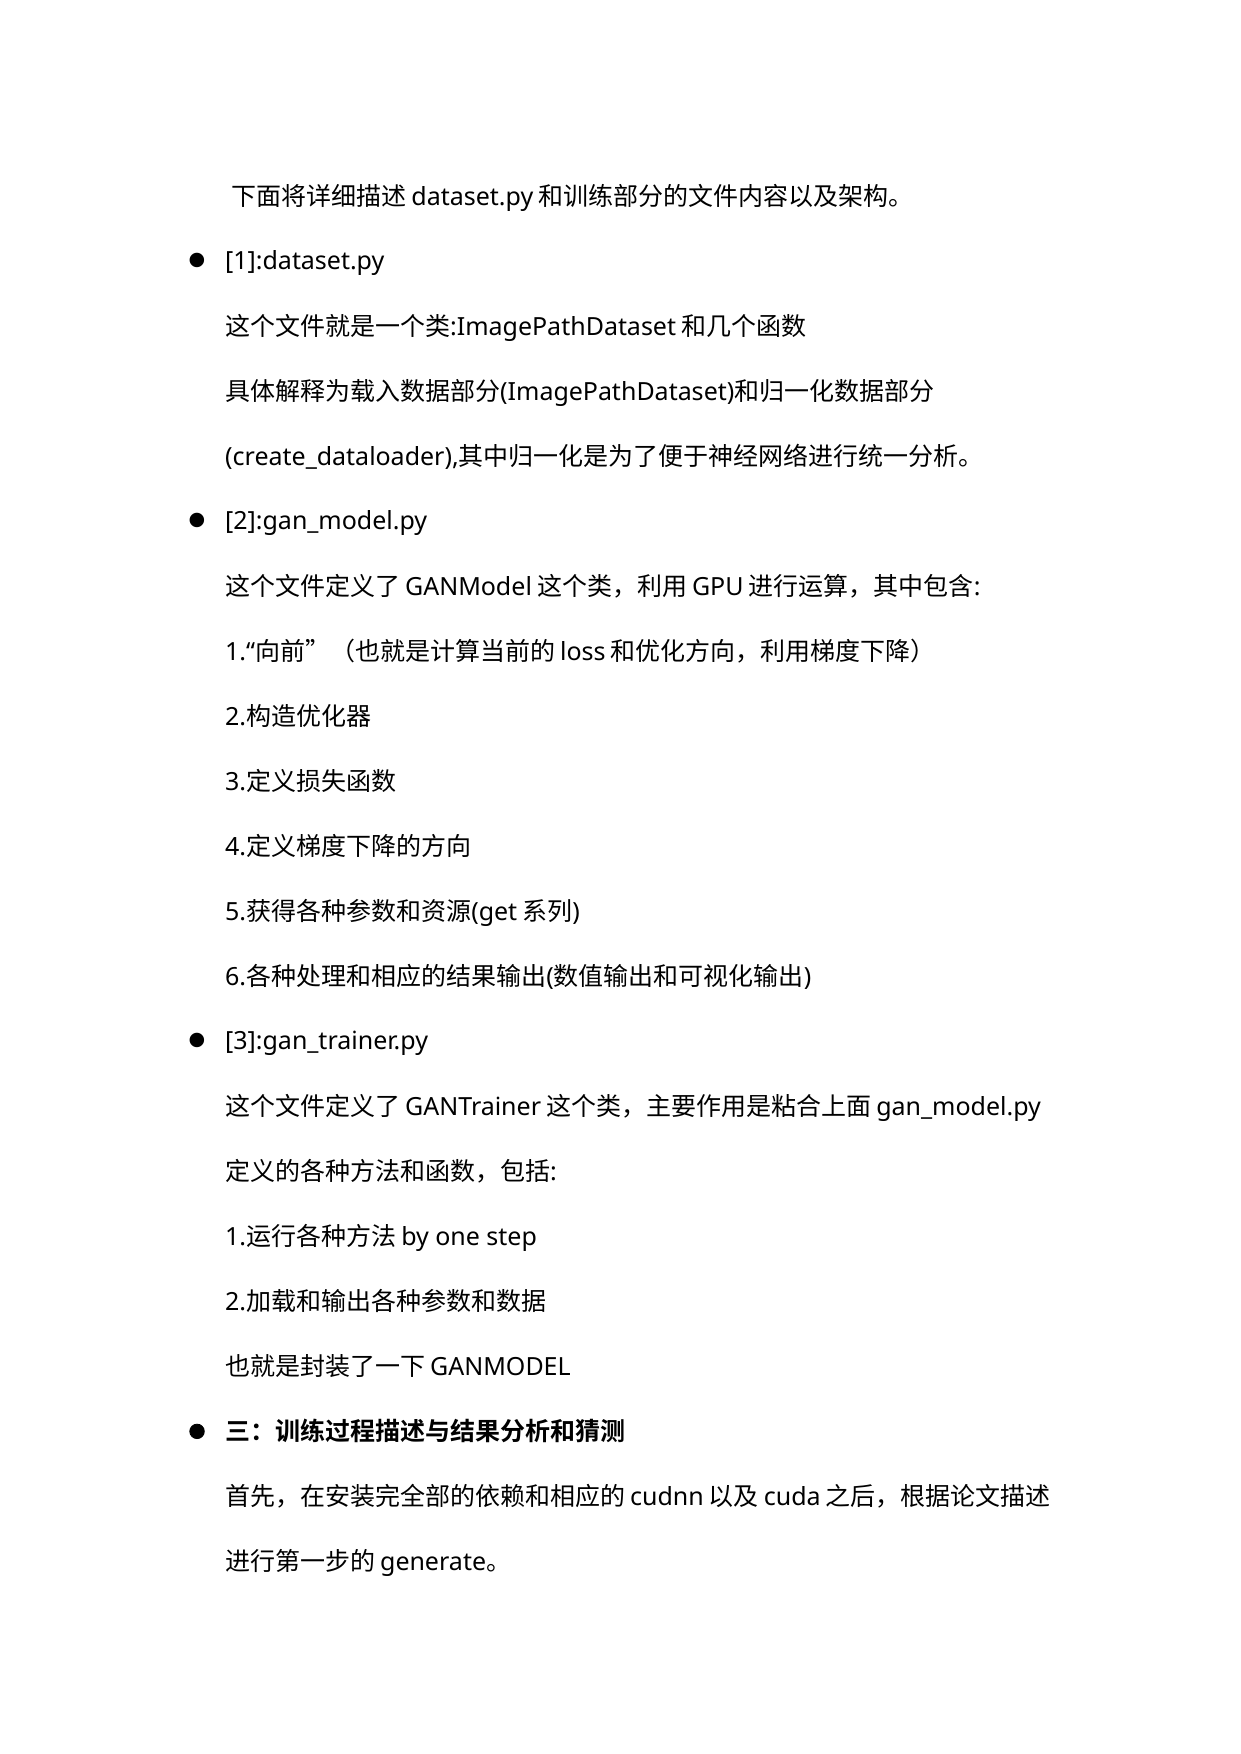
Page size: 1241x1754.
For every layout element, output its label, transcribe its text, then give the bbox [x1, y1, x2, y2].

list 具体解释为载入数据部分(ImagePathDataset)和归一化数据部分(create_dataloader),其中归一化是为了便于神经网络进行统一分析。 [225, 357, 1053, 487]
list 这个文件定义了GANTrainer这个类，主要作用是粘合上面gan_model.py定义的各种方法和函数，包括: [225, 1072, 1053, 1202]
list [2]:gan_model.py [187, 487, 1053, 552]
list 4.定义梯度下降的方向 [225, 812, 1053, 877]
text 也就是封装了一下GANMODEL [225, 1332, 1053, 1397]
text 1.运行各种方法by one step [225, 1202, 1053, 1267]
text 2.加载和输出各种参数和数据 [225, 1267, 1053, 1332]
list 这个文件就是一个类:ImagePathDataset和几个函数 [225, 292, 1053, 357]
list 5.获得各种参数和资源(get系列) [225, 877, 1053, 942]
list 三：训练过程描述与结果分析和猜测 [187, 1397, 1053, 1462]
list [1]:dataset.py [187, 227, 1053, 292]
list [3]:gan_trainer.py [187, 1007, 1053, 1072]
list 3.定义损失函数 [225, 747, 1053, 812]
text 下面将详细描述dataset.py和训练部分的文件内容以及架构。 [187, 162, 1053, 227]
list 首先，在安装完全部的依赖和相应的cudnn以及cuda之后，根据论文描述进行第一步的generate。 [225, 1462, 1053, 1592]
list 2.构造优化器 [225, 682, 1053, 747]
list 6.各种处理和相应的结果输出(数值输出和可视化输出) [225, 942, 1053, 1007]
list 这个文件定义了GANModel这个类，利用GPU进行运算，其中包含: [225, 552, 1053, 617]
list 1.“向前”（也就是计算当前的loss和优化方向，利用梯度下降） [225, 617, 1053, 682]
